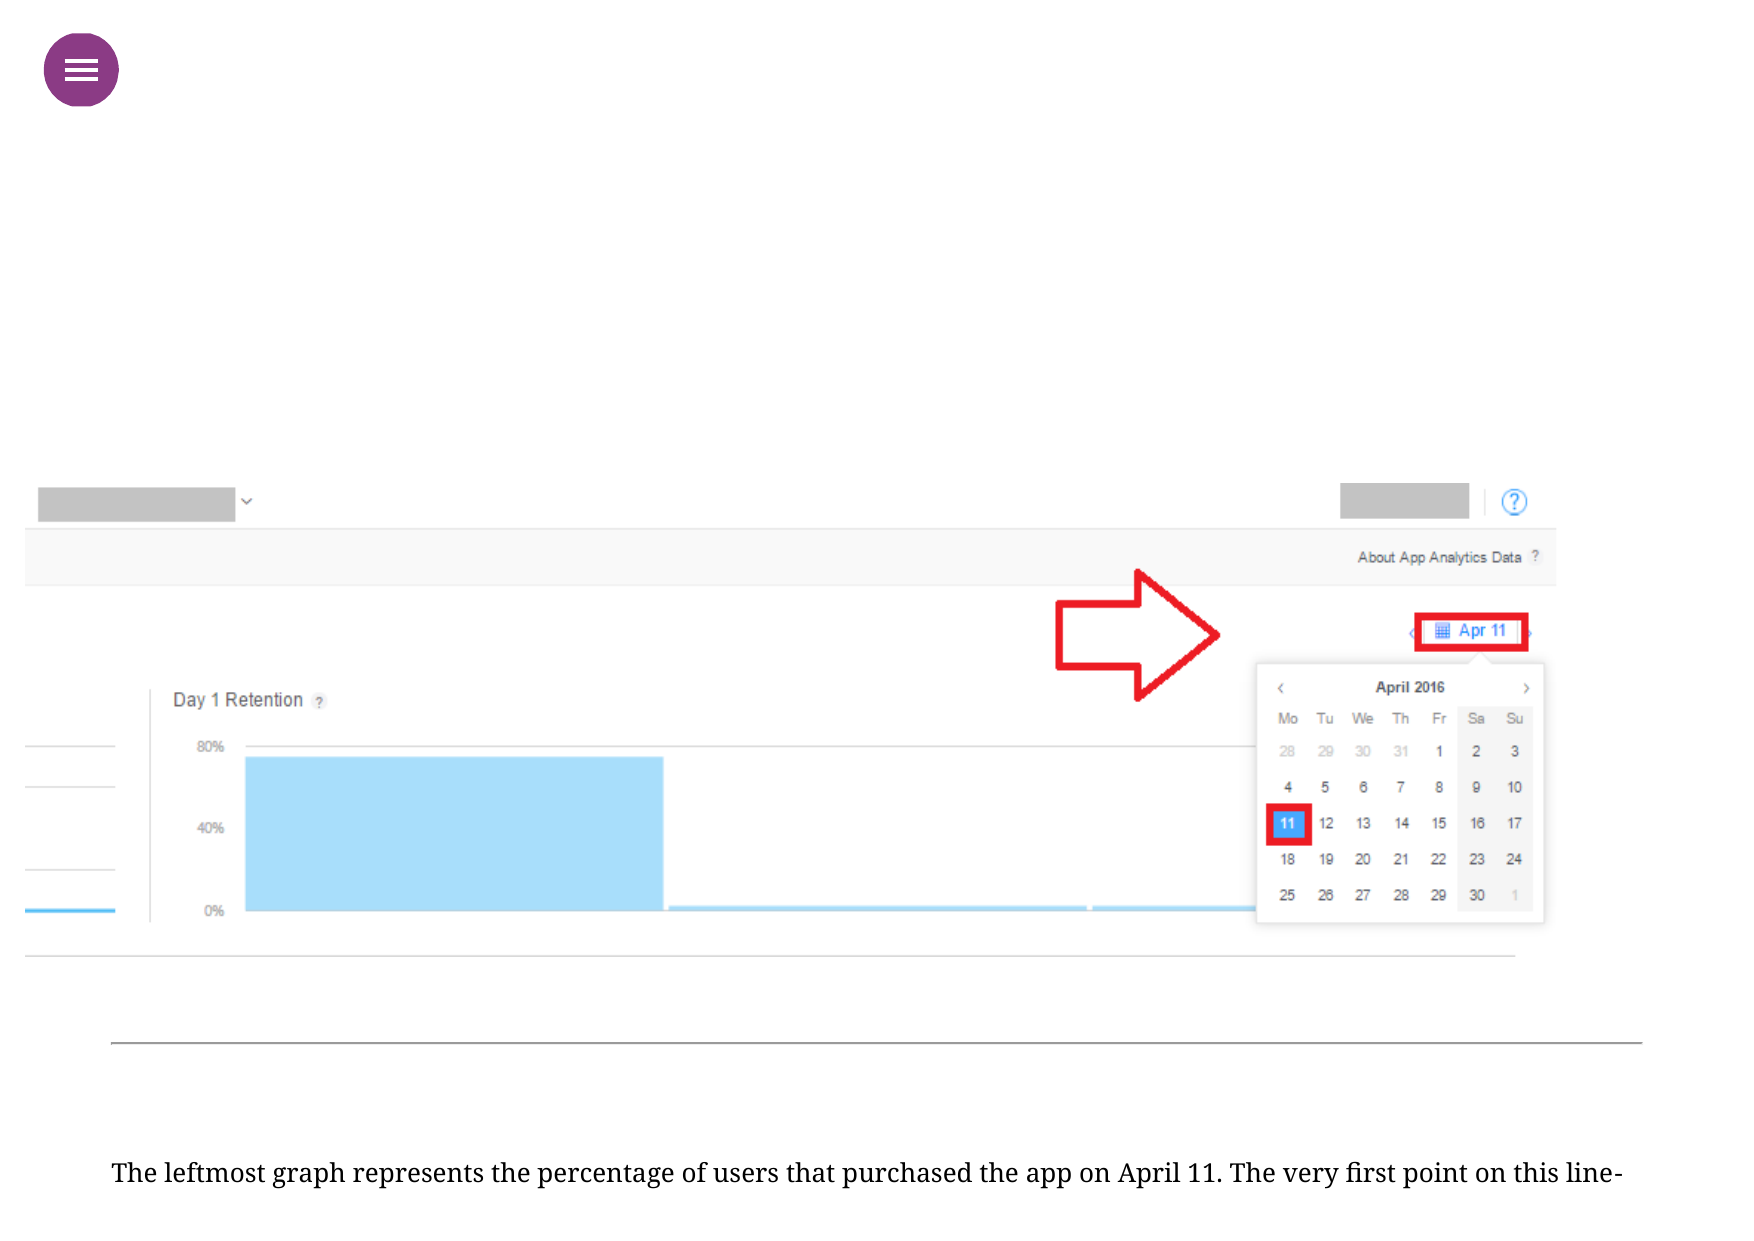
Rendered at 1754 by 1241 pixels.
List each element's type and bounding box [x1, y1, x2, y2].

picture [25, 483, 1557, 957]
text [111, 1154, 1637, 1190]
